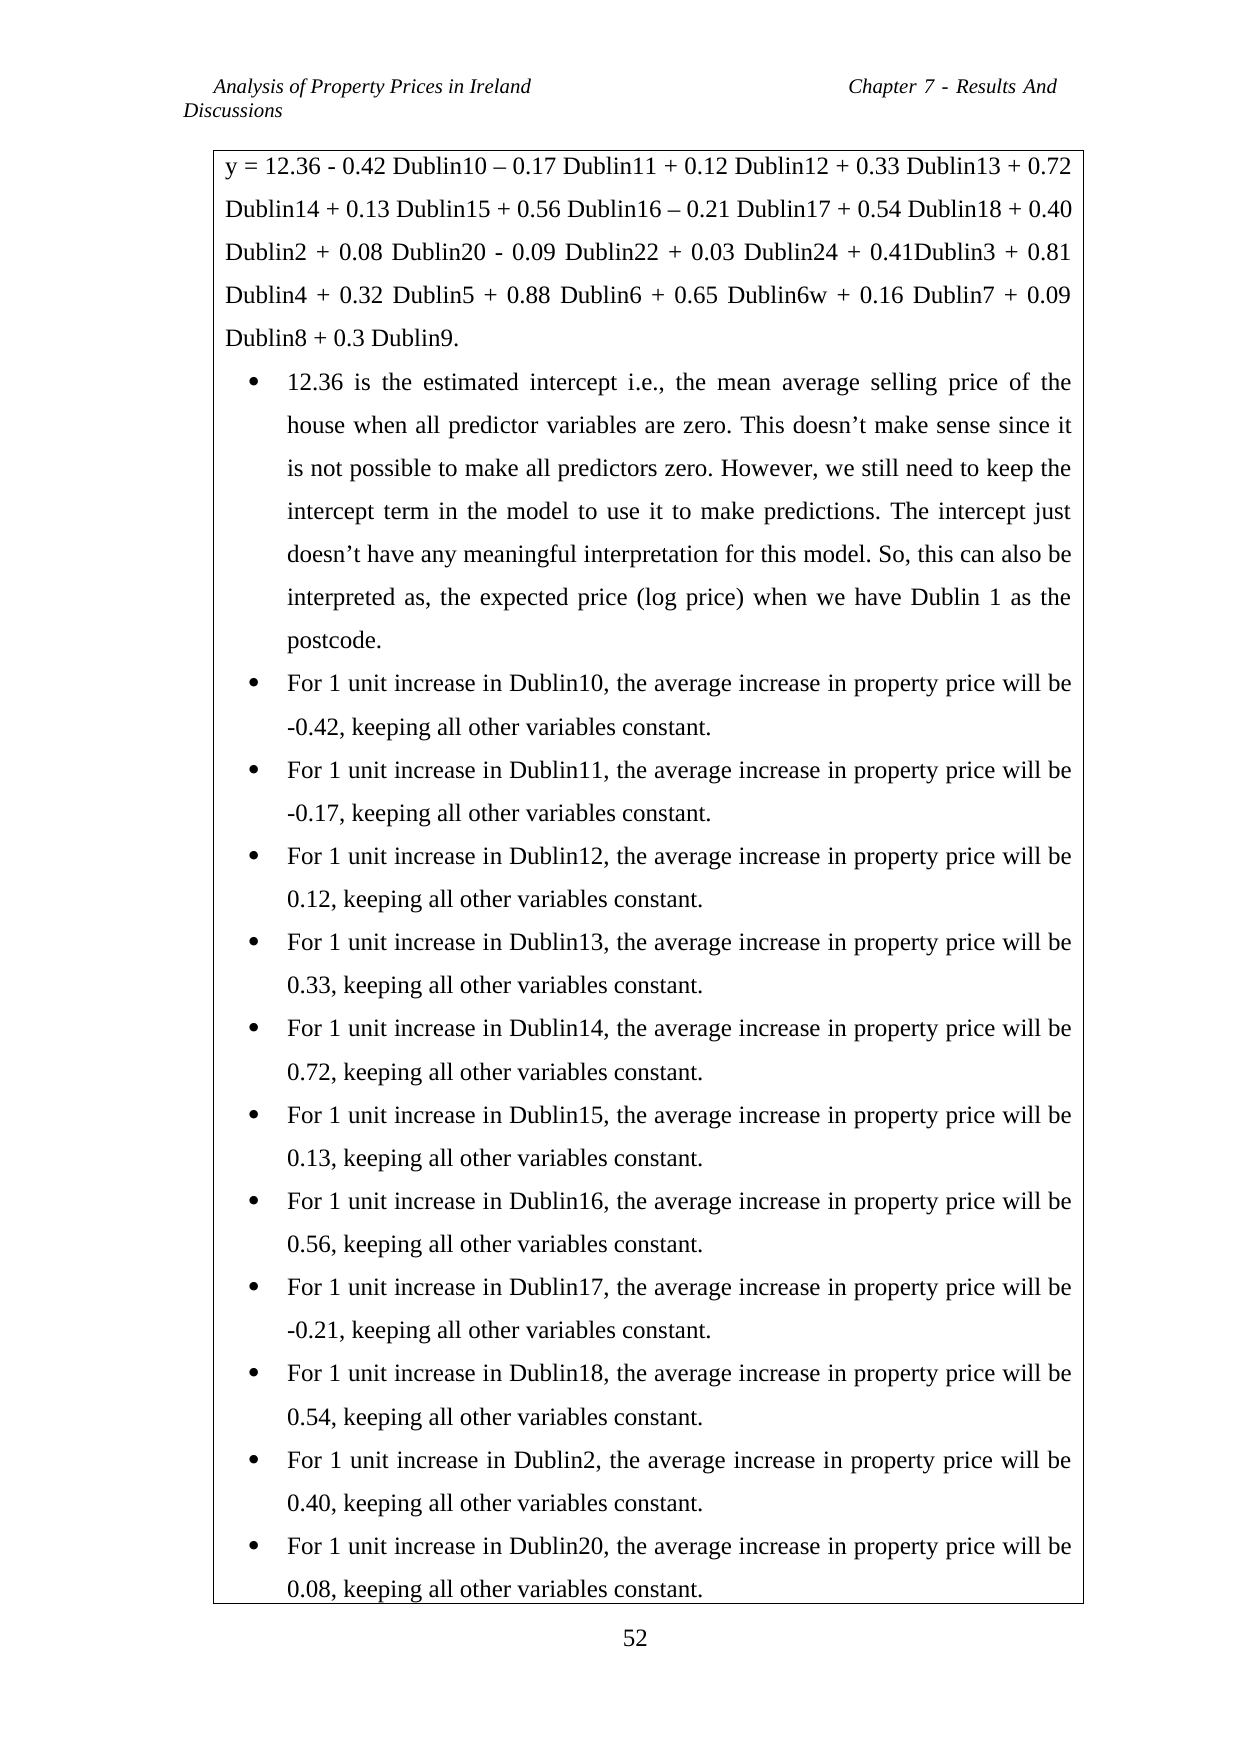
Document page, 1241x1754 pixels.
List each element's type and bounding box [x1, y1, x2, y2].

table_header [214, 151, 1083, 1603]
